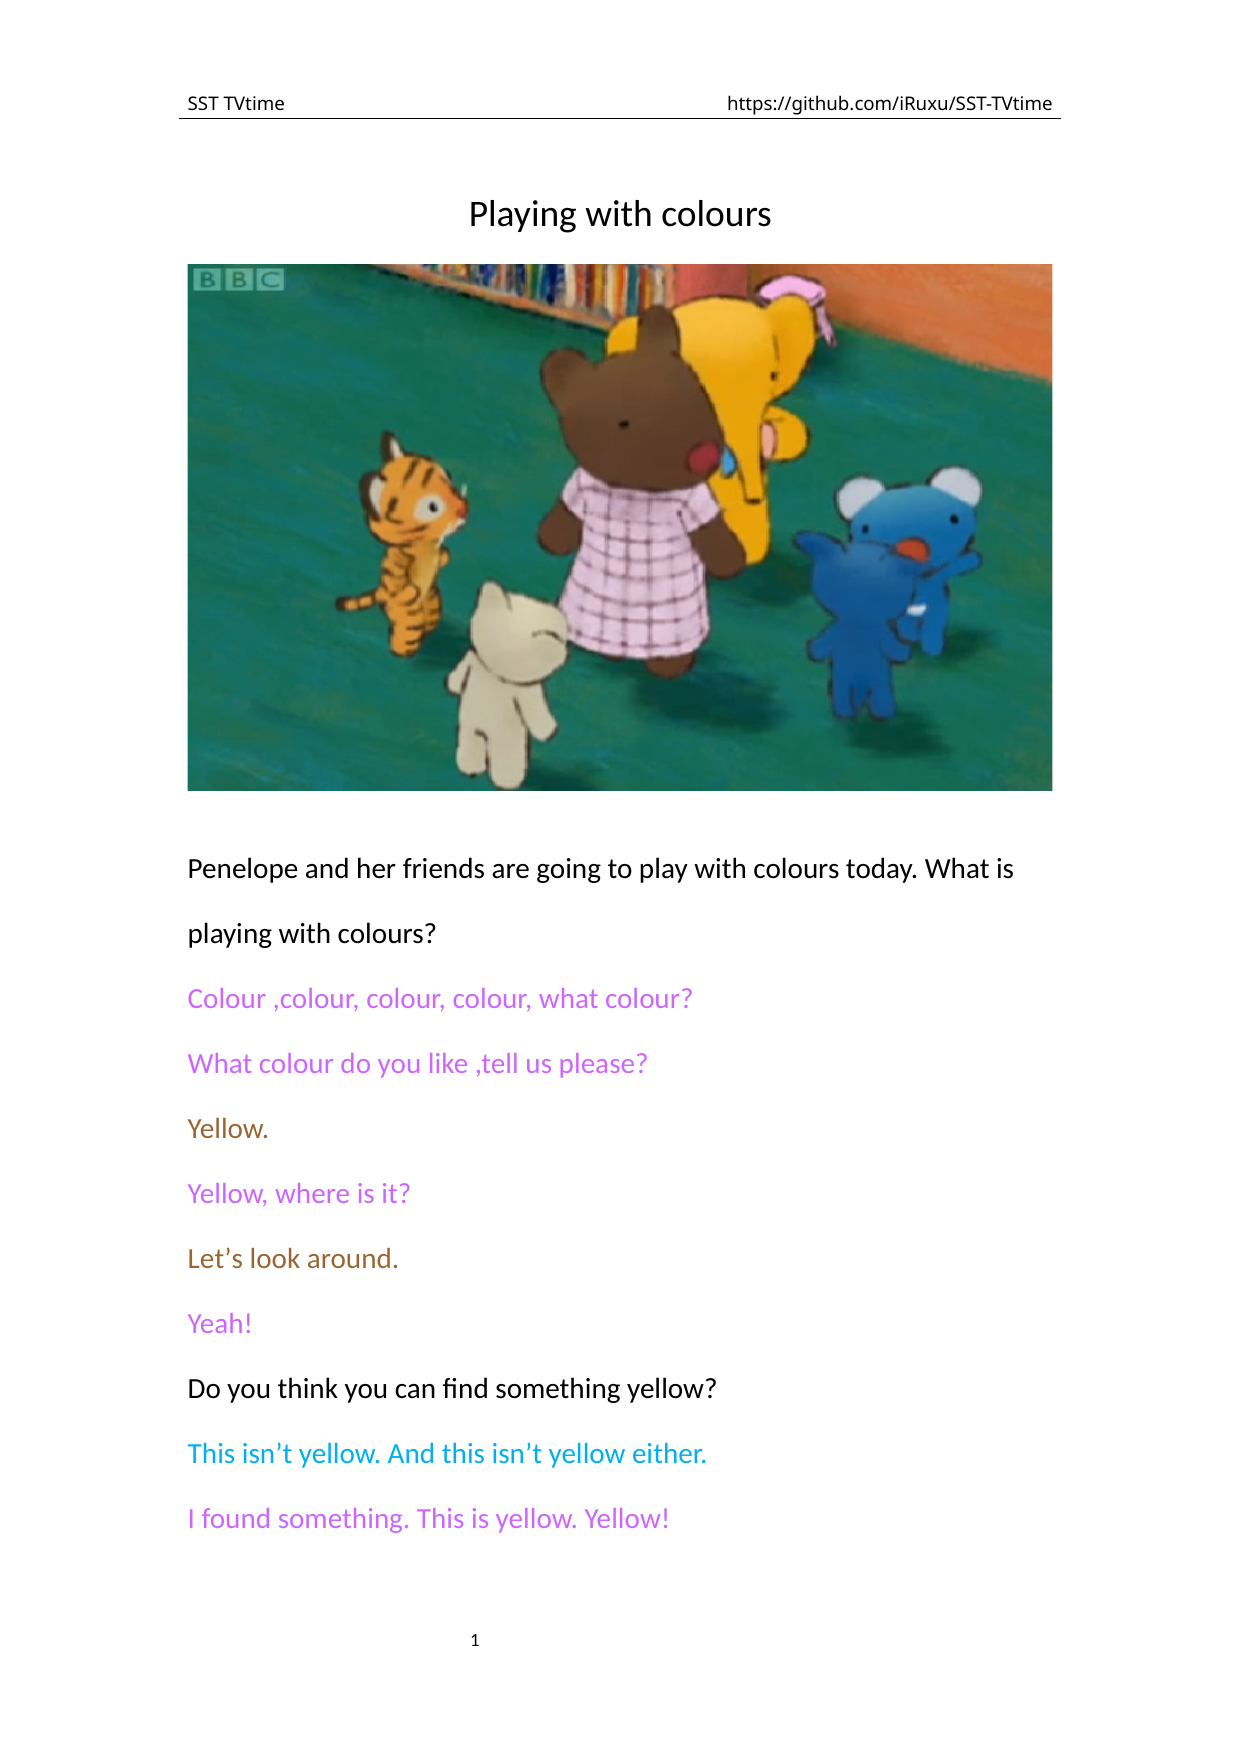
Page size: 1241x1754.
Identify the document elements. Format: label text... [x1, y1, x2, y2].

text This isn’t yellow. And this isn’t yellow either. [187, 1421, 1053, 1486]
text Yellow, where is it? [187, 1161, 1053, 1226]
text Penelope and her friends are going to play with colours today. What is playing with colours? [187, 836, 1053, 966]
text Colour ,colour, colour, colour, what colour? [187, 966, 1053, 1031]
text What colour do you like ,tell us please? [187, 1031, 1053, 1096]
picture [187, 264, 1053, 791]
text Yellow. [187, 1096, 1053, 1161]
text Yeah! [187, 1291, 1053, 1356]
text I found something. This is yellow. Yellow! [187, 1486, 1053, 1551]
text Playing with colours [187, 181, 1053, 246]
text Let’s look around. [187, 1226, 1053, 1291]
text Do you think you can find something yellow? [187, 1356, 1053, 1421]
